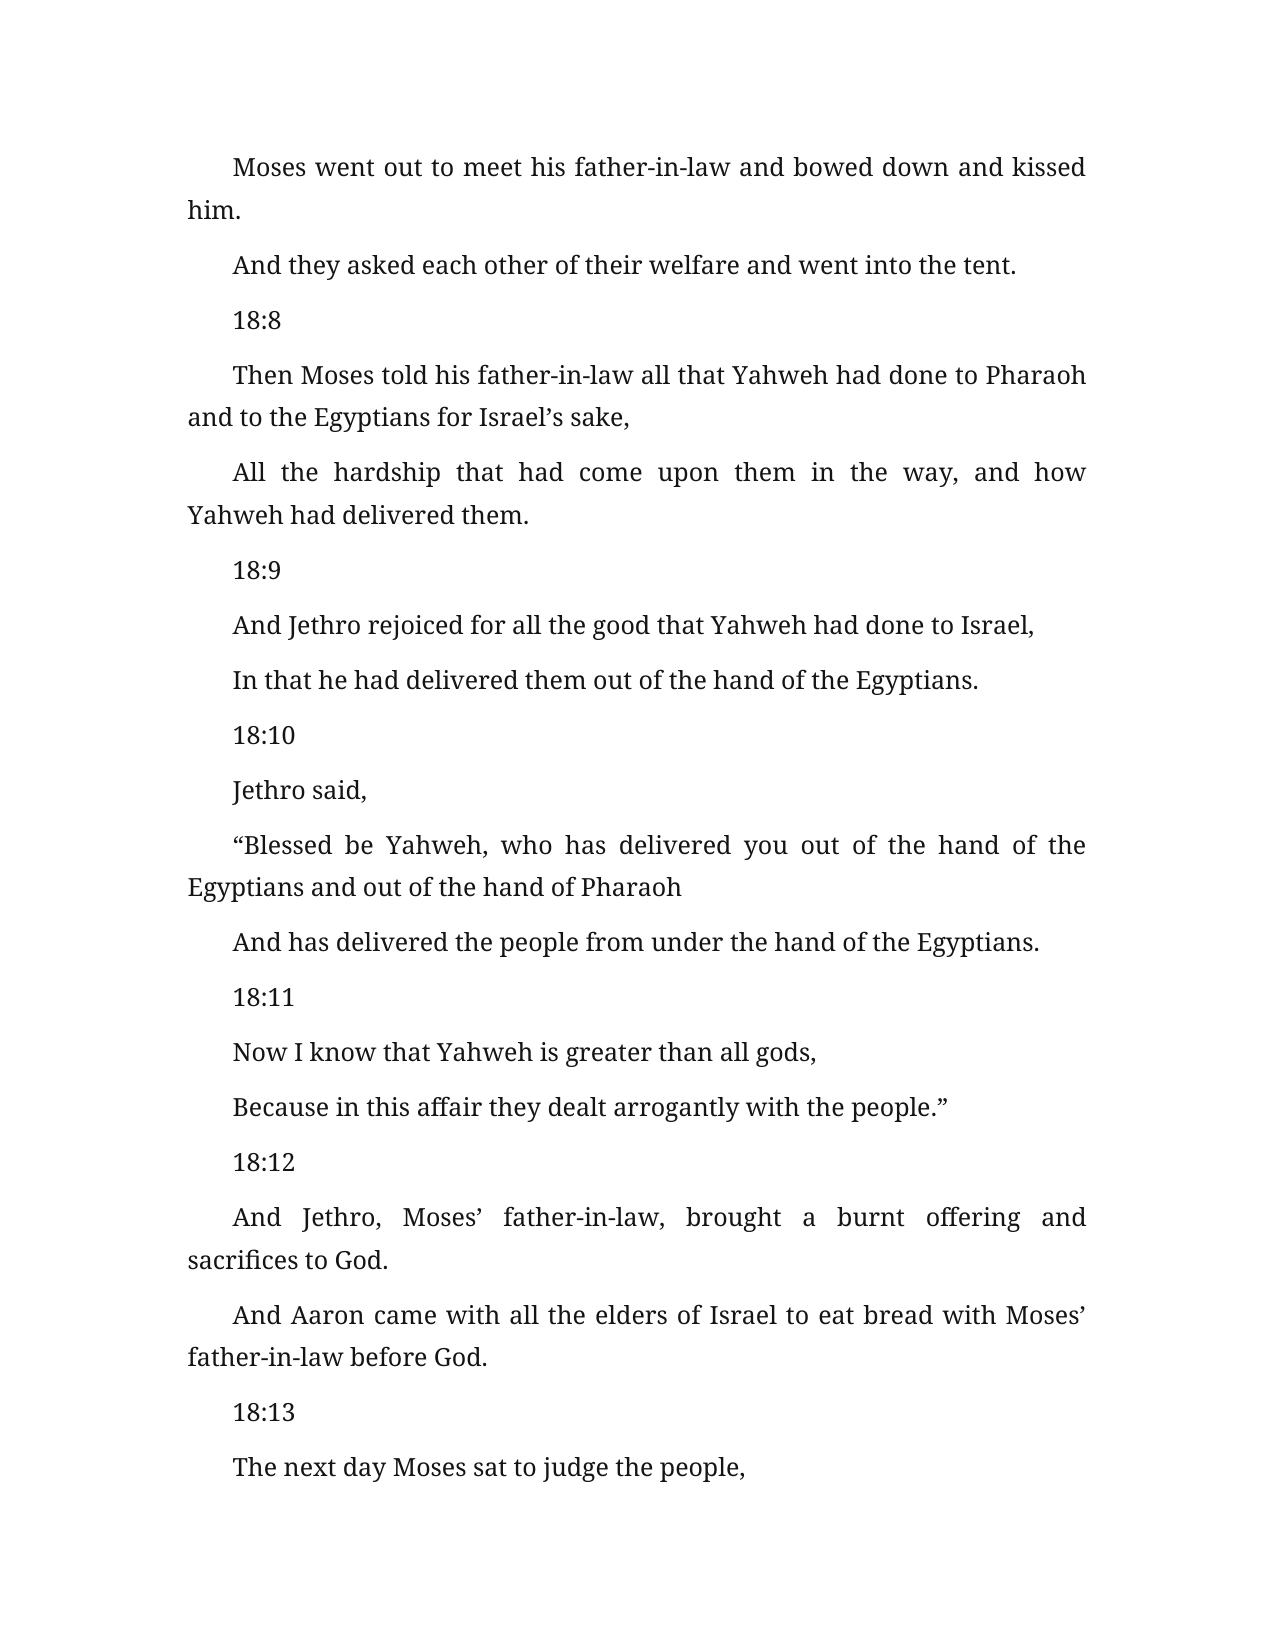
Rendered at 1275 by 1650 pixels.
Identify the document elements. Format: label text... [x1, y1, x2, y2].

text And Jethro rejoiced for all the good that Yahweh had done to Israel, [187, 607, 1087, 642]
text Because in this affair they dealt arrogantly with the people.” [187, 1090, 1087, 1124]
text 18:12 [187, 1145, 1087, 1179]
text 18:10 [187, 717, 1087, 752]
text Then Moses told his father-in-law all that Yahweh had done to Pharaoh and to the Egyptians for Israel’s sake, [187, 357, 1087, 434]
text 18:13 [187, 1395, 1087, 1429]
text In that he had delivered them out of the hand of the Egyptians. [187, 662, 1087, 697]
text Now I know that Yahweh is greater than all gods, [187, 1035, 1087, 1069]
text And they asked each other of their welfare and went into the tent. [187, 247, 1087, 282]
text And Jethro, Moses’ father-in-law, brought a burnt offering and sacrifices to God. [187, 1200, 1087, 1277]
text 18:8 [187, 302, 1087, 337]
text “Blessed be Yahweh, who has delivered you out of the hand of the Egyptians and out of the hand of Pharaoh [187, 827, 1087, 904]
text The next day Moses sat to judge the people, [187, 1450, 1087, 1484]
text And Aaron came with all the elders of Israel to eat bread with Moses’ father-in-law before God. [187, 1297, 1087, 1374]
text Moses went out to meet his father-in-law and bowed down and kissed him. [187, 150, 1087, 227]
text And has delivered the people from under the hand of the Egyptians. [187, 925, 1087, 959]
text All the hardship that had come upon them in the way, and how Yahweh had delivered them. [187, 455, 1087, 532]
text 18:9 [187, 552, 1087, 587]
text Jethro said, [187, 772, 1087, 807]
text 18:11 [187, 980, 1087, 1014]
